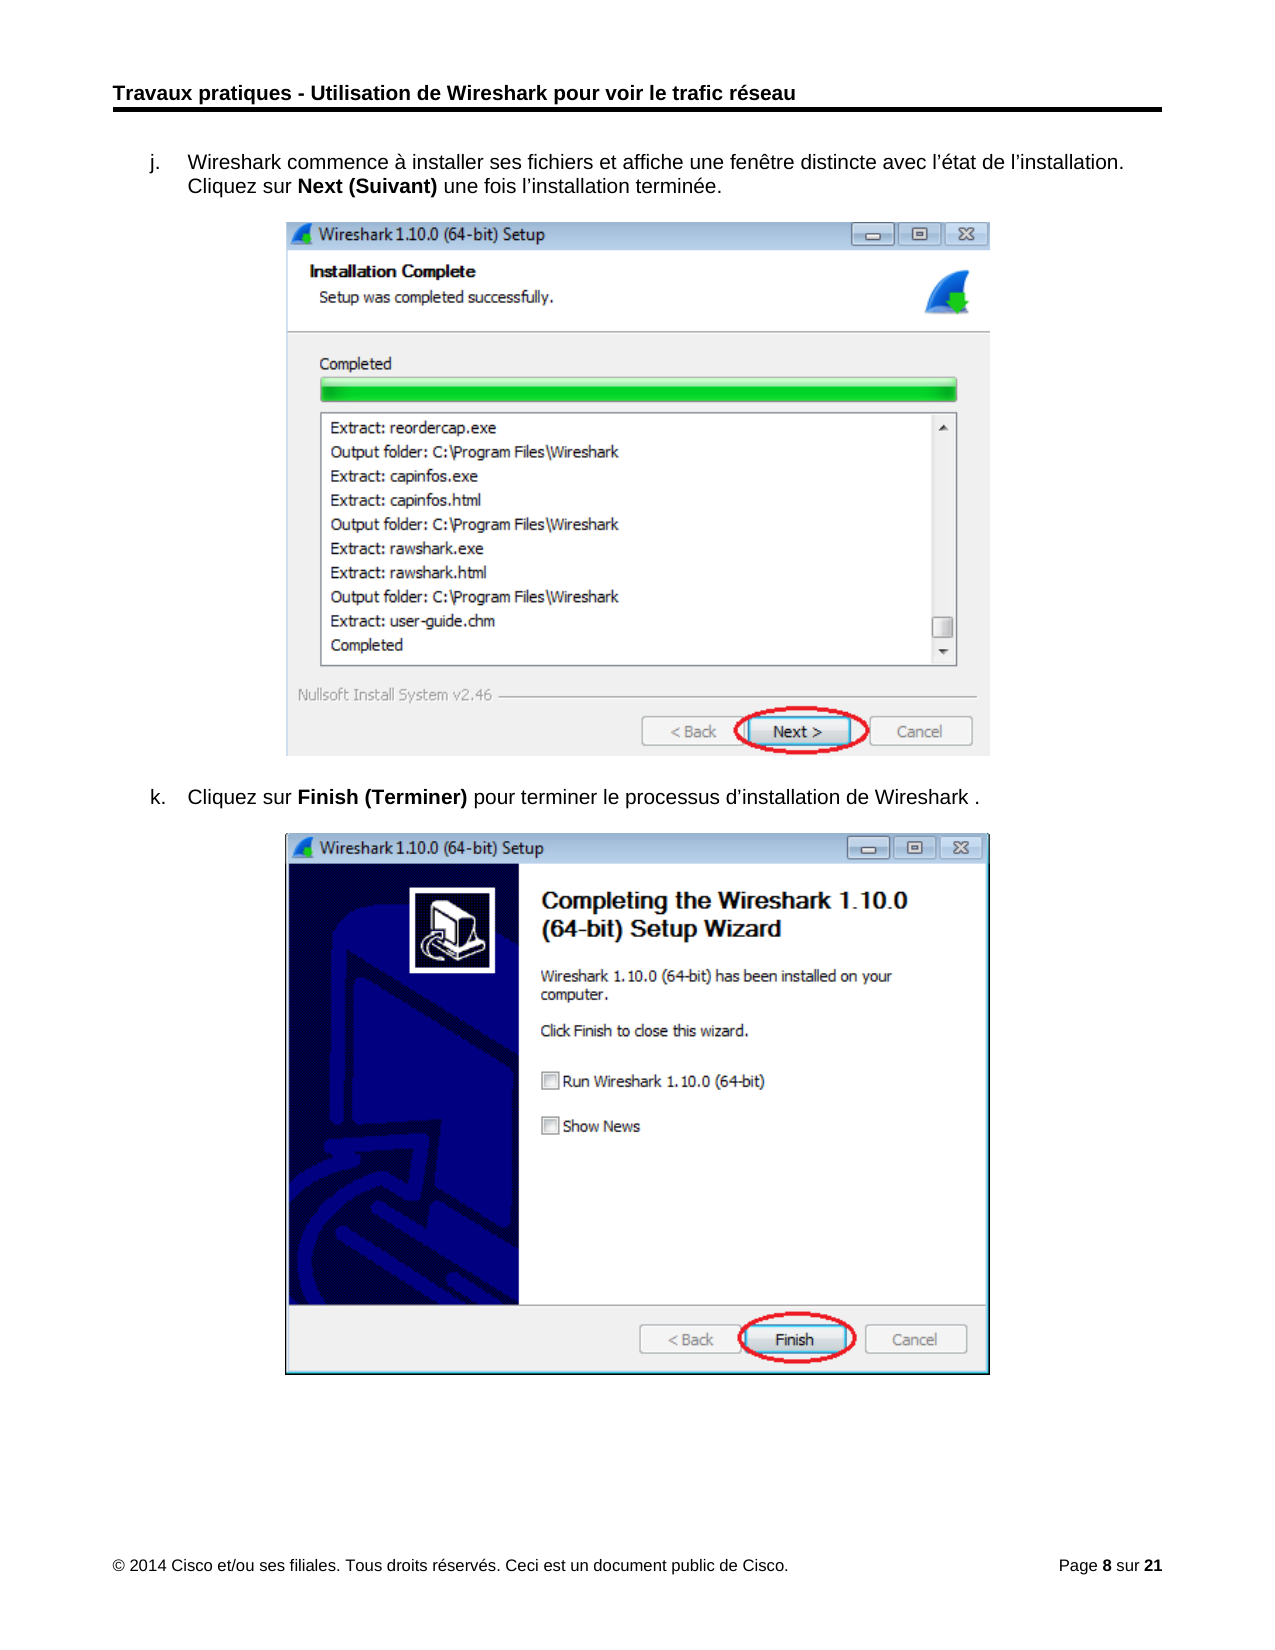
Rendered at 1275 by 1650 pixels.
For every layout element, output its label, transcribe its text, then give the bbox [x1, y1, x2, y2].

text Cliquez sur Finish (Terminer) pour terminer le processus d’installation de Wireshark . [150, 784, 1162, 808]
picture [285, 222, 990, 756]
picture [285, 833, 990, 1375]
text Wireshark commence à installer ses fichiers et affiche une fenêtre distincte avec l’état de l’installation. Cliquez sur Next (Suivant) une fois l’installation terminée. [150, 150, 1162, 198]
